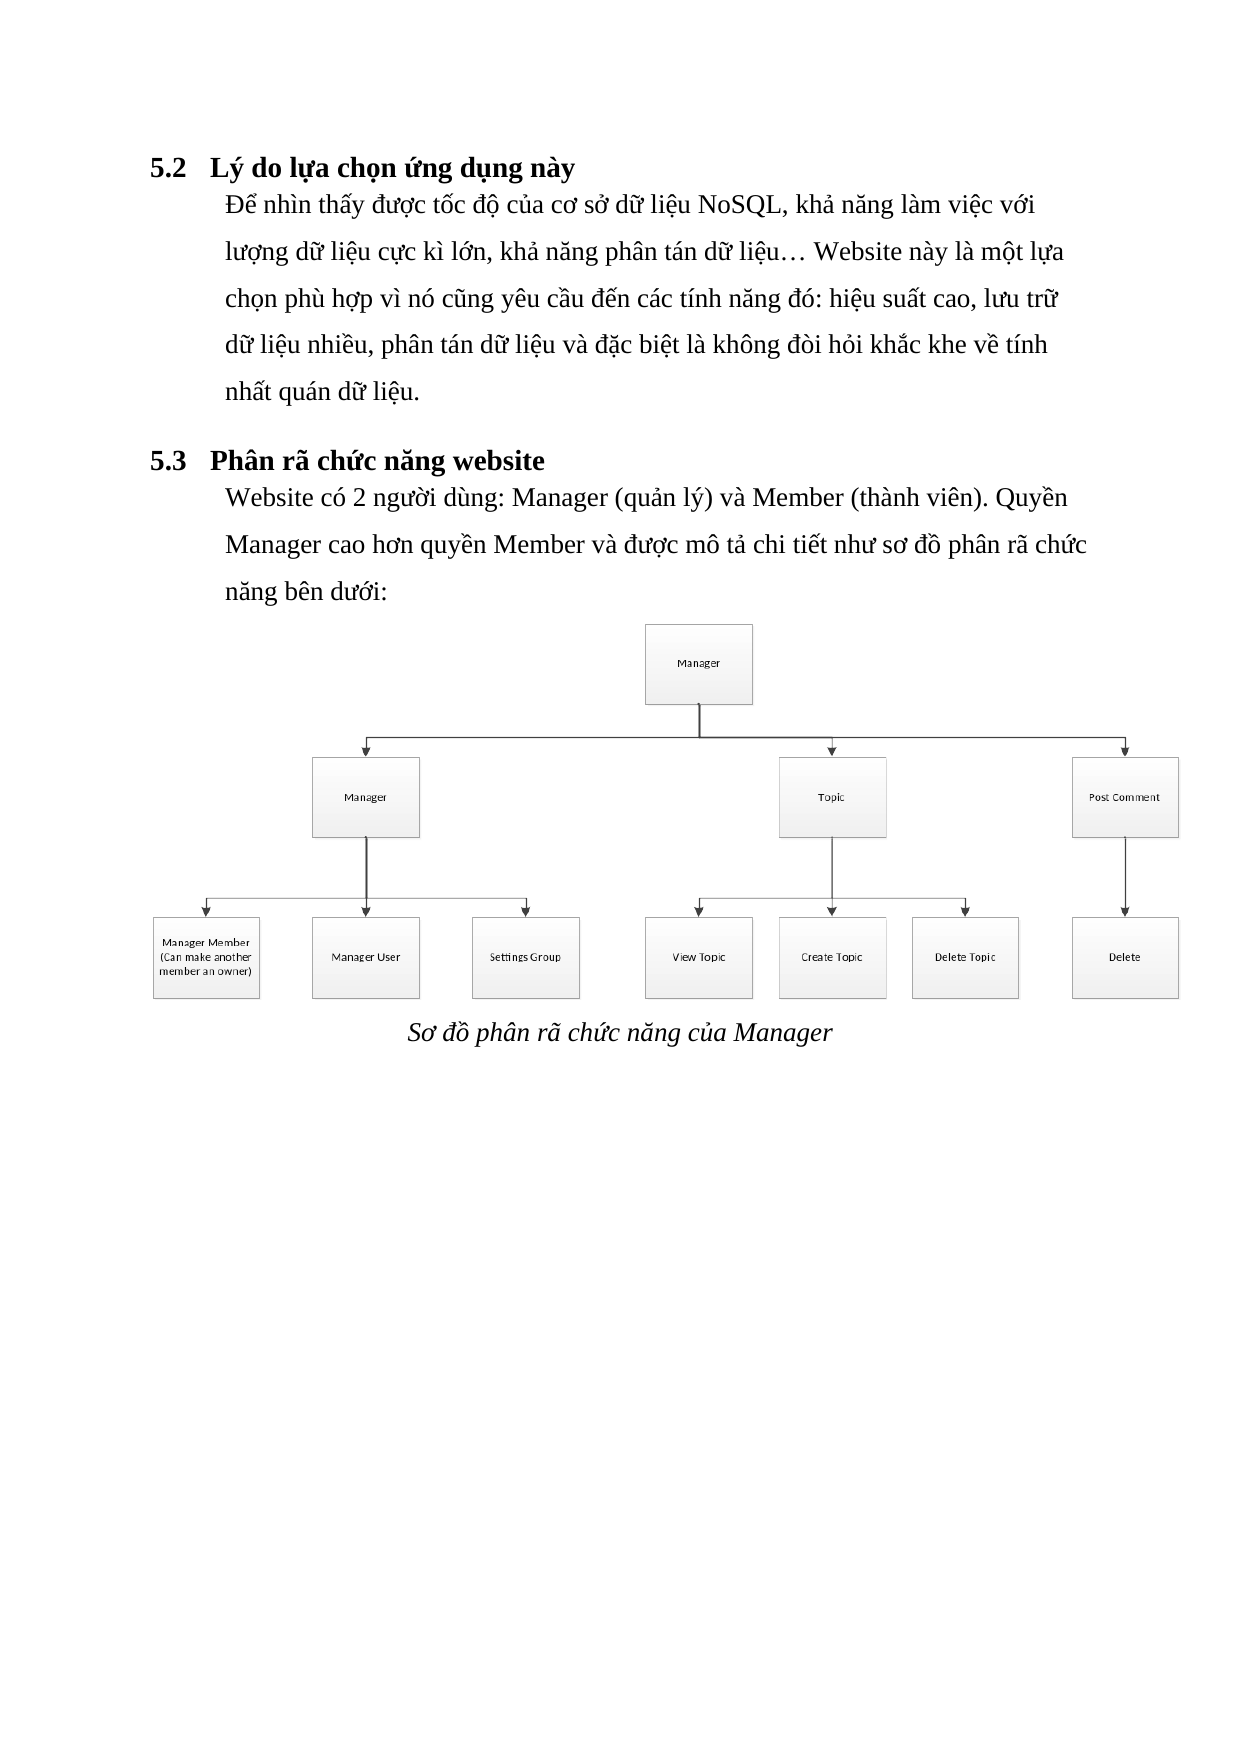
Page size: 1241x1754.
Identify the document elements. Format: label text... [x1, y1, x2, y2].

text Sơ đồ phân rã chức năng của Manager [150, 621, 1090, 1048]
subtitle Phân rã chức năng website [150, 443, 1090, 476]
subtitle Lý do lựa chọn ứng dụng này [150, 150, 1090, 183]
list Website có 2 người dùng: Manager (quản lý) và Member (thành viên). Quyền Manager cao hơn quyền Member và được mô tả chi tiết như sơ đồ phân rã chức năng bên dưới: [225, 481, 1090, 606]
list Để nhìn thấy được tốc độ của cơ sở dữ liệu NoSQL, khả năng làm việc với lượng dữ liệu cực kì lớn, khả năng phân tán dữ liệu… Website này là một lựa chọn phù hợp vì nó cũng yêu cầu đến các tính năng đó: hiệu suất cao, lưu trữ dữ liệu nhiều, phân tán dữ liệu và đặc biệt là không đòi hỏi khắc khe về tính nhất quán dữ liệu. [225, 188, 1090, 406]
